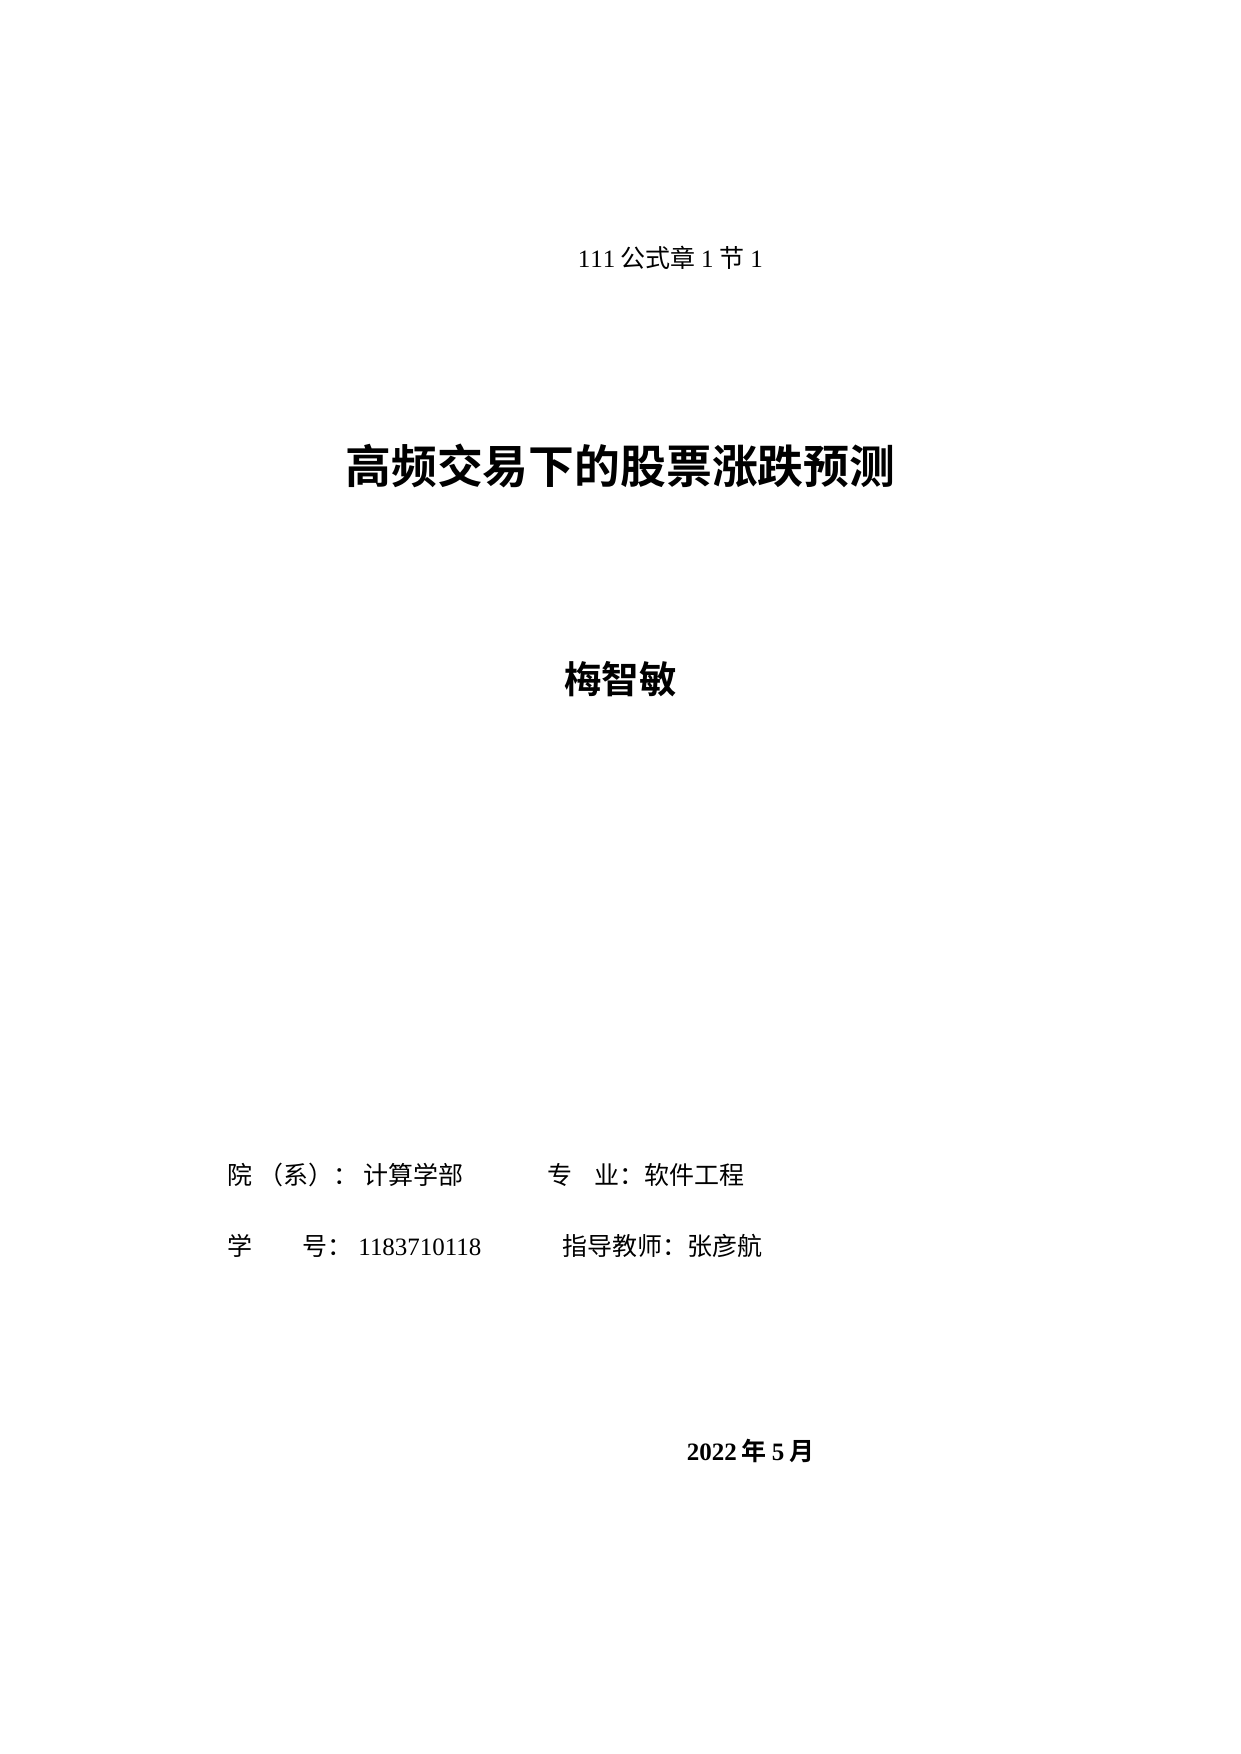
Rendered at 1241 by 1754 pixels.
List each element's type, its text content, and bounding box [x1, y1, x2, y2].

text 2022年5月 [227, 1431, 1063, 1468]
text 学 号： 1183710118 指导教师：张彦航 [227, 1226, 1061, 1262]
text 高频交易下的股票涨跌预测 [177, 430, 1063, 497]
text 院 （系）： 计算学部 专 业：软件工程 [227, 1156, 1088, 1192]
text 梅智敏 [177, 650, 1063, 704]
